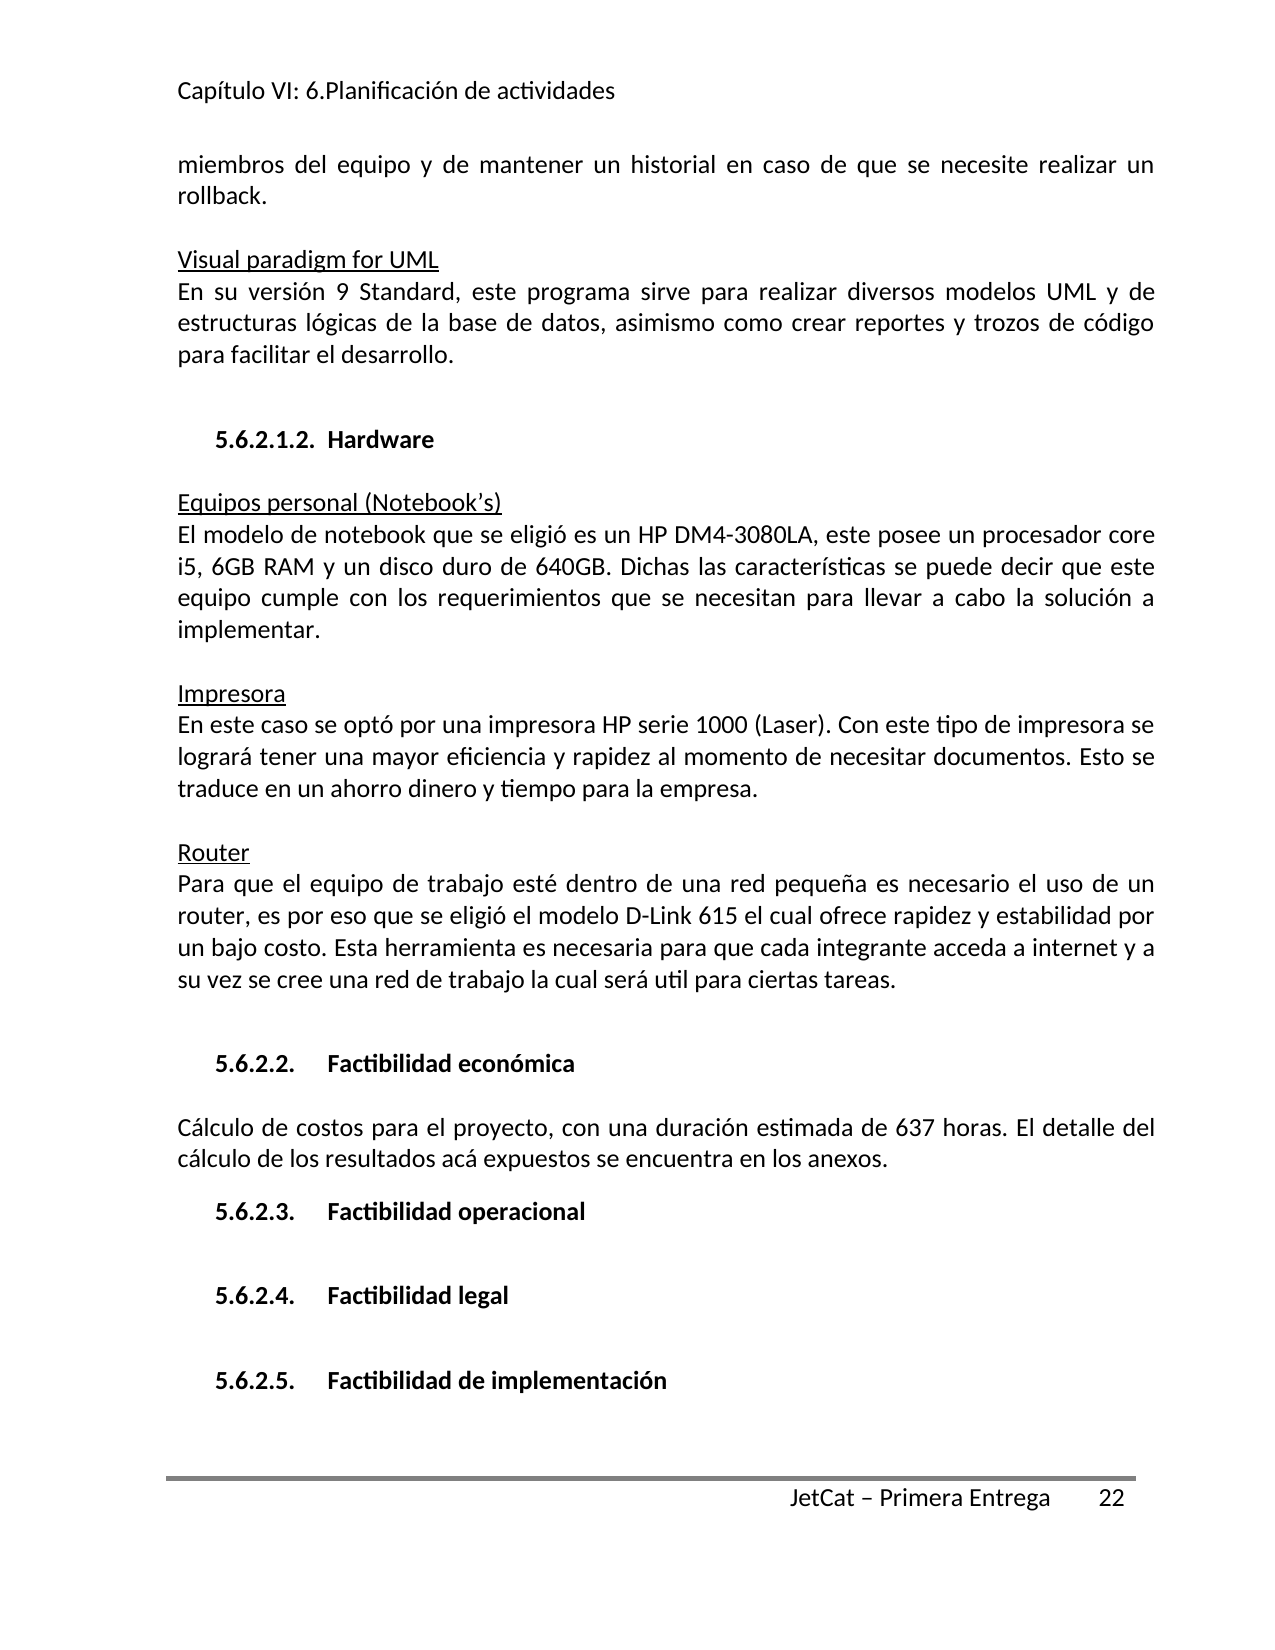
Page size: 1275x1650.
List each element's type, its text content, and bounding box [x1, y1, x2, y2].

text En este caso se optó por una impresora HP serie 1000 (Laser). Con este tipo de impresora se logrará tener una mayor eficiencia y rapidez al momento de necesitar documentos. Esto se traduce en un ahorro dinero y tiempo para la empresa. [177, 709, 1157, 804]
text Equipos personal (Notebook’s) [177, 486, 1157, 518]
text Router [177, 836, 1157, 867]
text Visual paradigm for UML [177, 243, 1157, 275]
text Para que el equipo de trabajo esté dentro de una red pequeña es necesario el uso de un router, es por eso que se eligió el modelo D-Link 615 el cual ofrece rapidez y estabilidad por un bajo costo. Esta herramienta es necesaria para que cada integrante acceda a internet y a su vez se cree una red de trabajo la cual será util para ciertas tareas. [177, 867, 1157, 994]
subtitle Factibilidad legal [215, 1279, 1157, 1311]
text Impresora [177, 677, 1157, 709]
text El modelo de notebook que se eligió es un HP DM4-3080LA, este posee un procesador core i5, 6GB RAM y un disco duro de 640GB. Dichas las características se puede decir que este equipo cumple con los requerimientos que se necesitan para llevar a cabo la solución a implementar. [177, 518, 1157, 645]
subtitle Factibilidad económica [215, 1047, 1157, 1079]
text Cálculo de costos para el proyecto, con una duración estimada de 637 horas. El detalle del cálculo de los resultados acá expuestos se encuentra en los anexos. [177, 1111, 1157, 1174]
subtitle Factibilidad operacional [215, 1195, 1157, 1227]
subtitle Factibilidad de implementación [215, 1364, 1157, 1396]
text En su versión 9 Standard, este programa sirve para realizar diversos modelos UML y de estructuras lógicas de la base de datos, asimismo como crear reportes y trozos de código para facilitar el desarrollo. [177, 275, 1157, 370]
subtitle Hardware [215, 423, 1157, 454]
